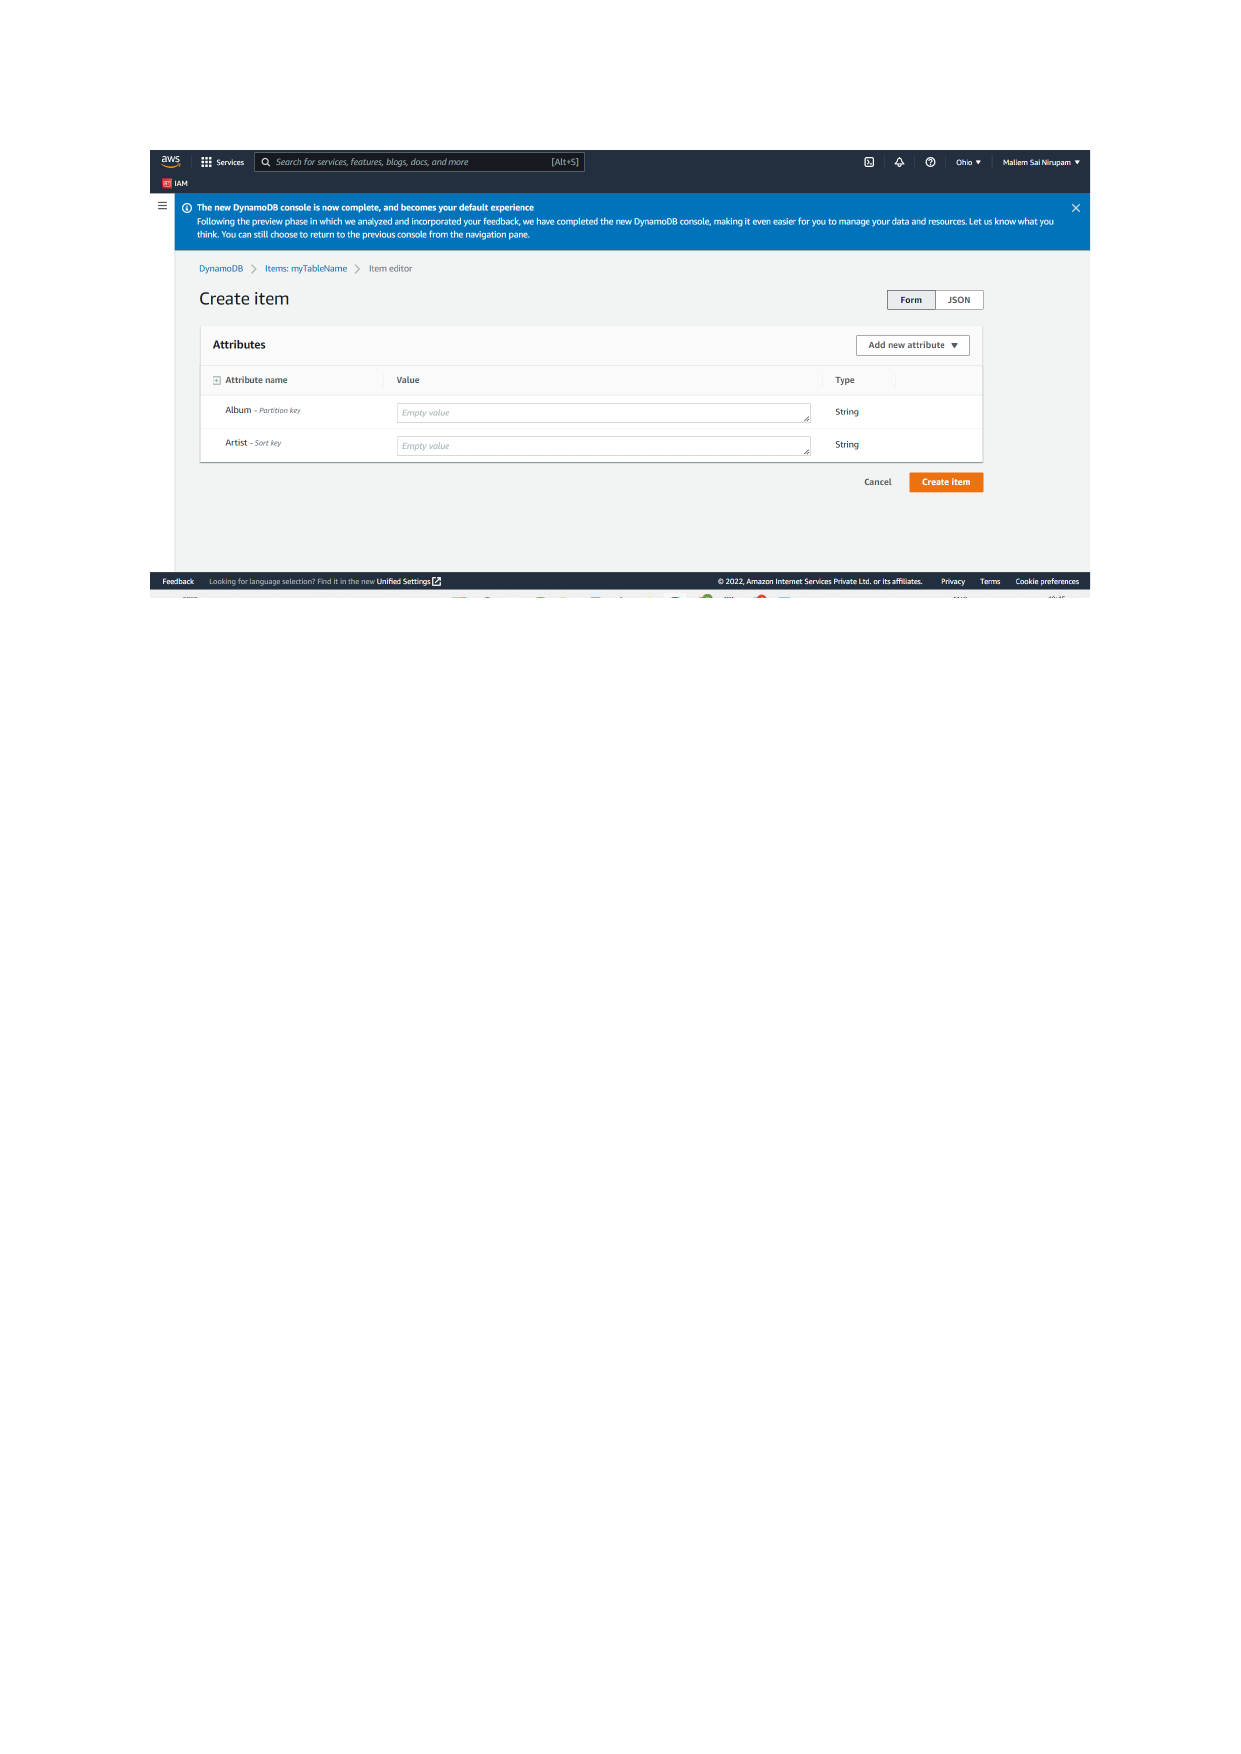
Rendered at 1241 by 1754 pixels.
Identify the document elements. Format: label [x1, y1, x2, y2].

picture [150, 150, 1091, 598]
